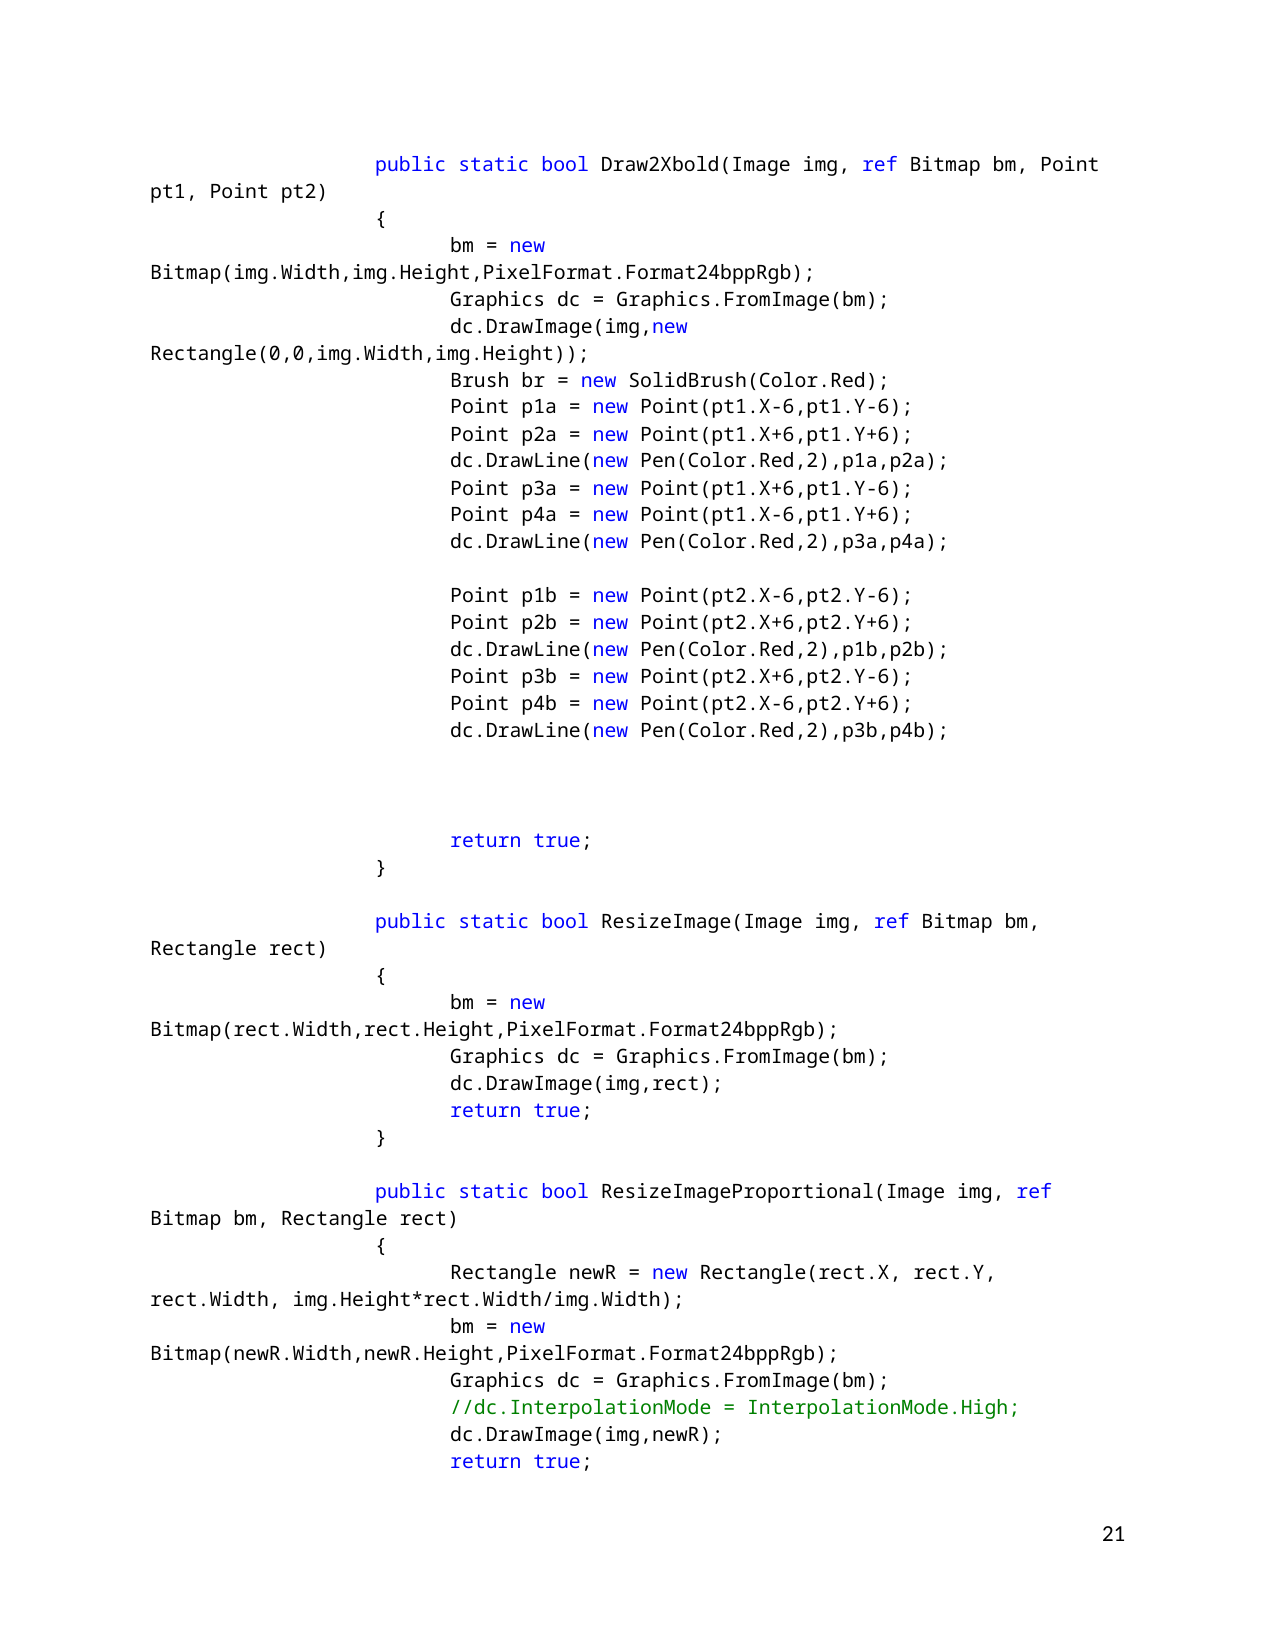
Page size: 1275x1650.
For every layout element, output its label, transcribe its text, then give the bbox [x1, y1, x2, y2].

text //dc.InterpolationMode = InterpolationMode.High; [150, 1393, 1125, 1420]
text Graphics dc = Graphics.FromImage(bm); [150, 1366, 1125, 1393]
text return true; [150, 827, 1125, 853]
text return true; [150, 1096, 1125, 1123]
text bm = new Bitmap(img.Width,img.Height,PixelFormat.Format24bppRgb); [150, 231, 1125, 285]
text dc.DrawLine(new Pen(Color.Red,2),p3b,p4b); [150, 717, 1125, 743]
text Point p1b = new Point(pt2.X-6,pt2.Y-6); [150, 582, 1125, 609]
text Point p3b = new Point(pt2.X+6,pt2.Y-6); [150, 663, 1125, 689]
text dc.DrawLine(new Pen(Color.Red,2),p1b,p2b); [150, 636, 1125, 663]
text dc.DrawLine(new Pen(Color.Red,2),p3a,p4a); [150, 528, 1125, 555]
text Graphics dc = Graphics.FromImage(bm); [150, 1042, 1125, 1069]
text dc.DrawLine(new Pen(Color.Red,2),p1a,p2a); [150, 447, 1125, 474]
text Rectangle newR = new Rectangle(rect.X, rect.Y, rect.Width, img.Height*rect.Width/img.Width); [150, 1258, 1125, 1312]
text Point p4a = new Point(pt1.X-6,pt1.Y+6); [150, 501, 1125, 528]
text Point p1a = new Point(pt1.X-6,pt1.Y-6); [150, 393, 1125, 420]
text Graphics dc = Graphics.FromImage(bm); [150, 285, 1125, 312]
text dc.DrawImage(img,new Rectangle(0,0,img.Width,img.Height)); [150, 312, 1125, 366]
text bm = new Bitmap(newR.Width,newR.Height,PixelFormat.Format24bppRgb); [150, 1312, 1125, 1366]
text return true; [150, 1447, 1125, 1474]
text } [150, 853, 1125, 881]
text public static bool Draw2Xbold(Image img, ref Bitmap bm, Point pt1, Point pt2) [150, 150, 1125, 204]
text Point p2a = new Point(pt1.X+6,pt1.Y+6); [150, 420, 1125, 447]
text Brush br = new SolidBrush(Color.Red); [150, 366, 1125, 393]
text Point p4b = new Point(pt2.X-6,pt2.Y+6); [150, 689, 1125, 717]
text { [150, 204, 1125, 231]
text dc.DrawImage(img,rect); [150, 1069, 1125, 1096]
text { [150, 1231, 1125, 1258]
text Point p3a = new Point(pt1.X+6,pt1.Y-6); [150, 474, 1125, 501]
text public static bool ResizeImage(Image img, ref Bitmap bm, Rectangle rect) [150, 907, 1125, 961]
text dc.DrawImage(img,newR); [150, 1420, 1125, 1447]
text { [150, 961, 1125, 988]
text Point p2b = new Point(pt2.X+6,pt2.Y+6); [150, 609, 1125, 636]
text bm = new Bitmap(rect.Width,rect.Height,PixelFormat.Format24bppRgb); [150, 988, 1125, 1042]
text } [150, 1123, 1125, 1150]
text public static bool ResizeImageProportional(Image img, ref Bitmap bm, Rectangle rect) [150, 1177, 1125, 1231]
